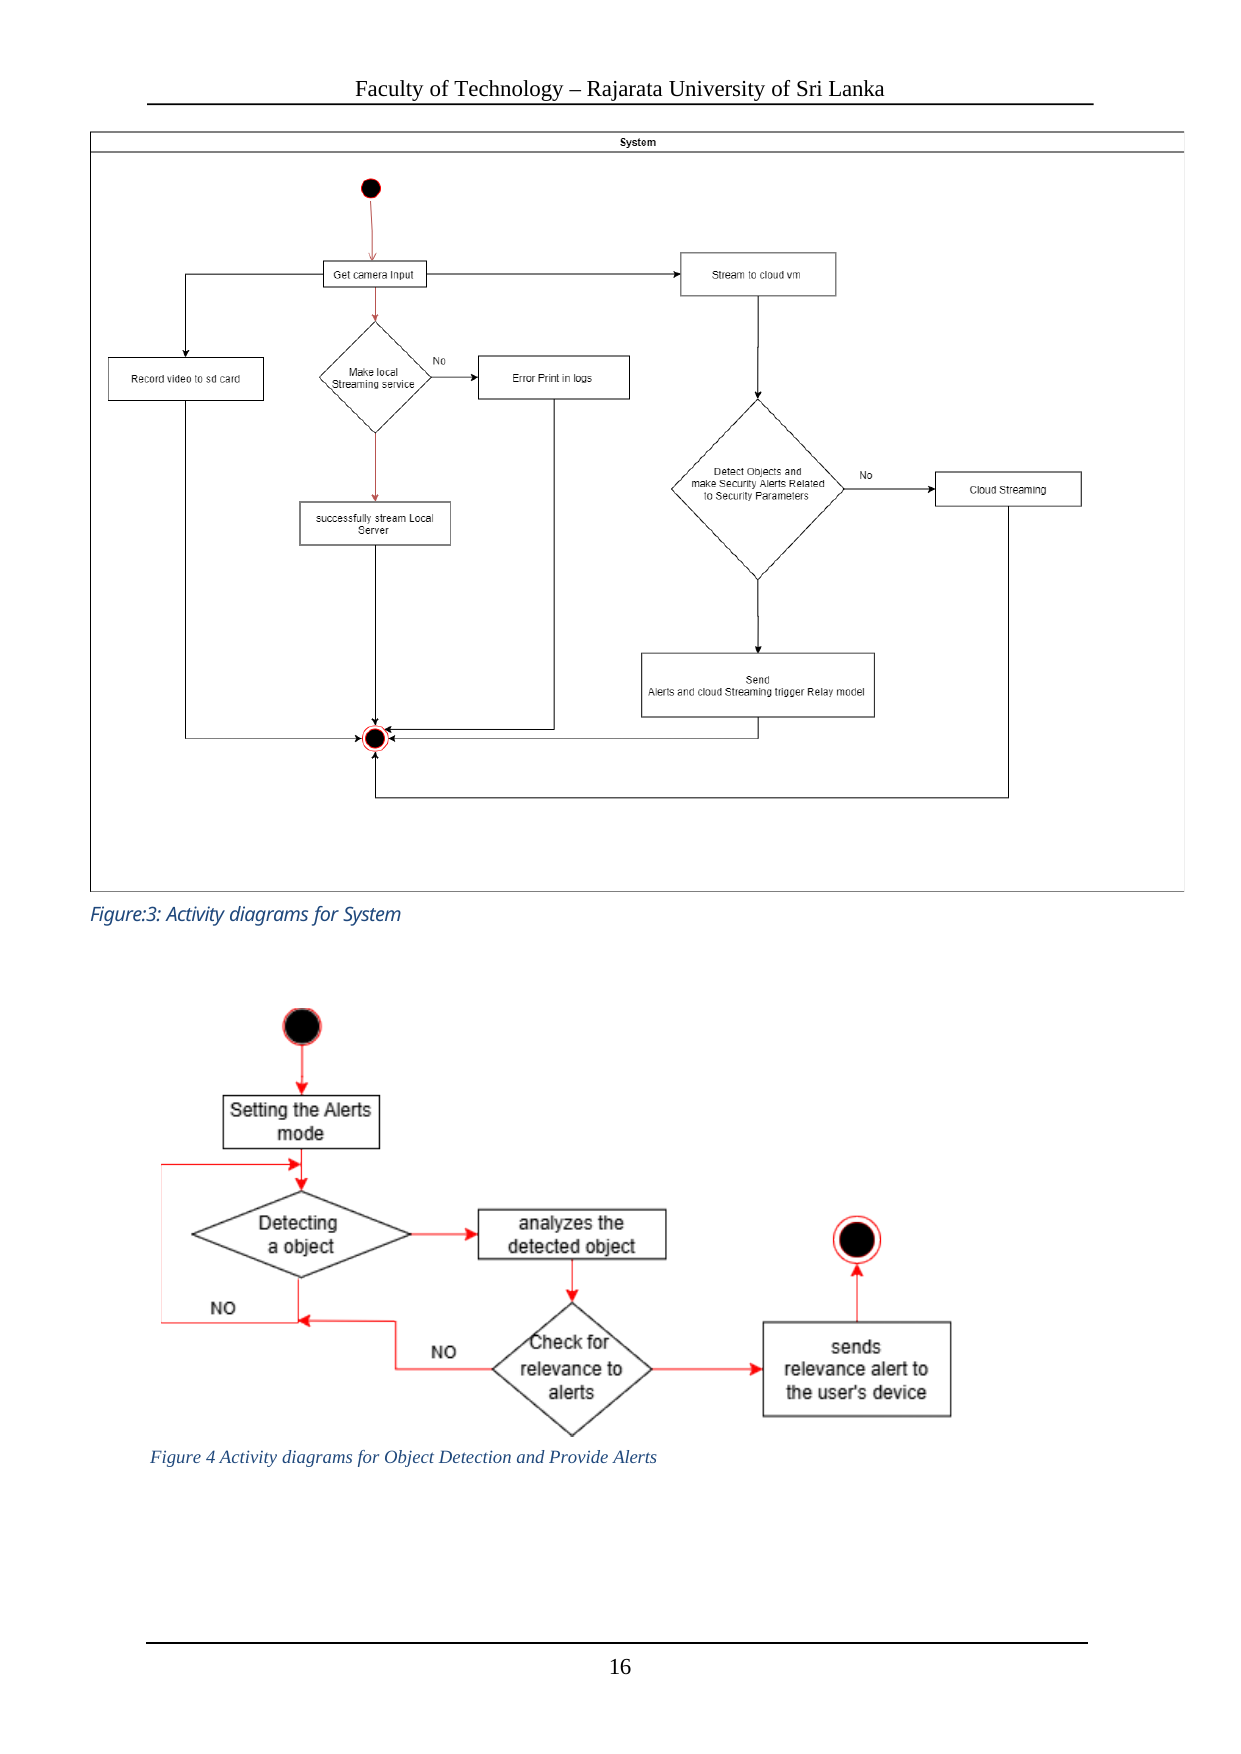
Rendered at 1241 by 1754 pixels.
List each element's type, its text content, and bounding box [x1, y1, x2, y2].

text Figure:3: Activity diagrams for System [90, 892, 1198, 928]
picture [90, 131, 1185, 892]
picture [161, 1008, 952, 1013]
text Figure 4 Activity diagrams for Object Detection and Provide Alerts [150, 1013, 1198, 1467]
